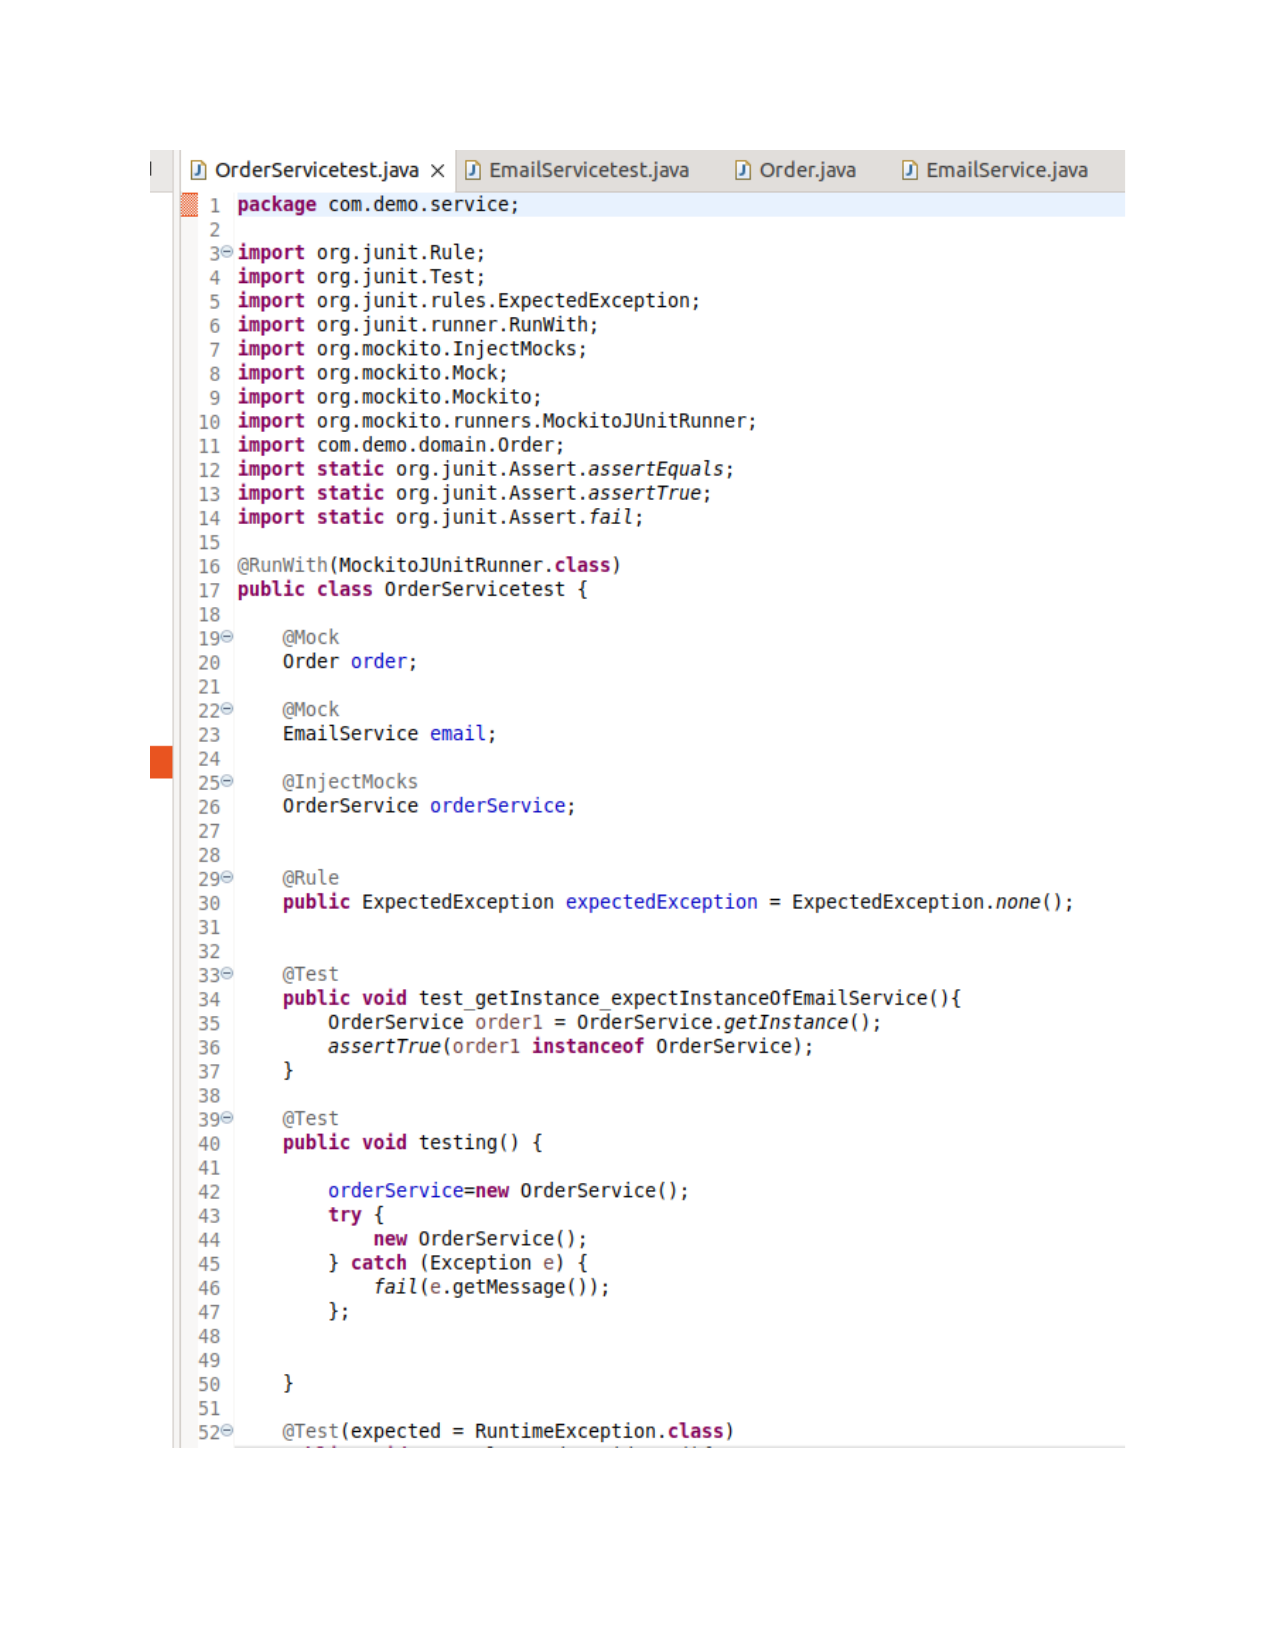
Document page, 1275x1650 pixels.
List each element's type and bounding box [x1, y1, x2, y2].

picture [150, 150, 1125, 1448]
